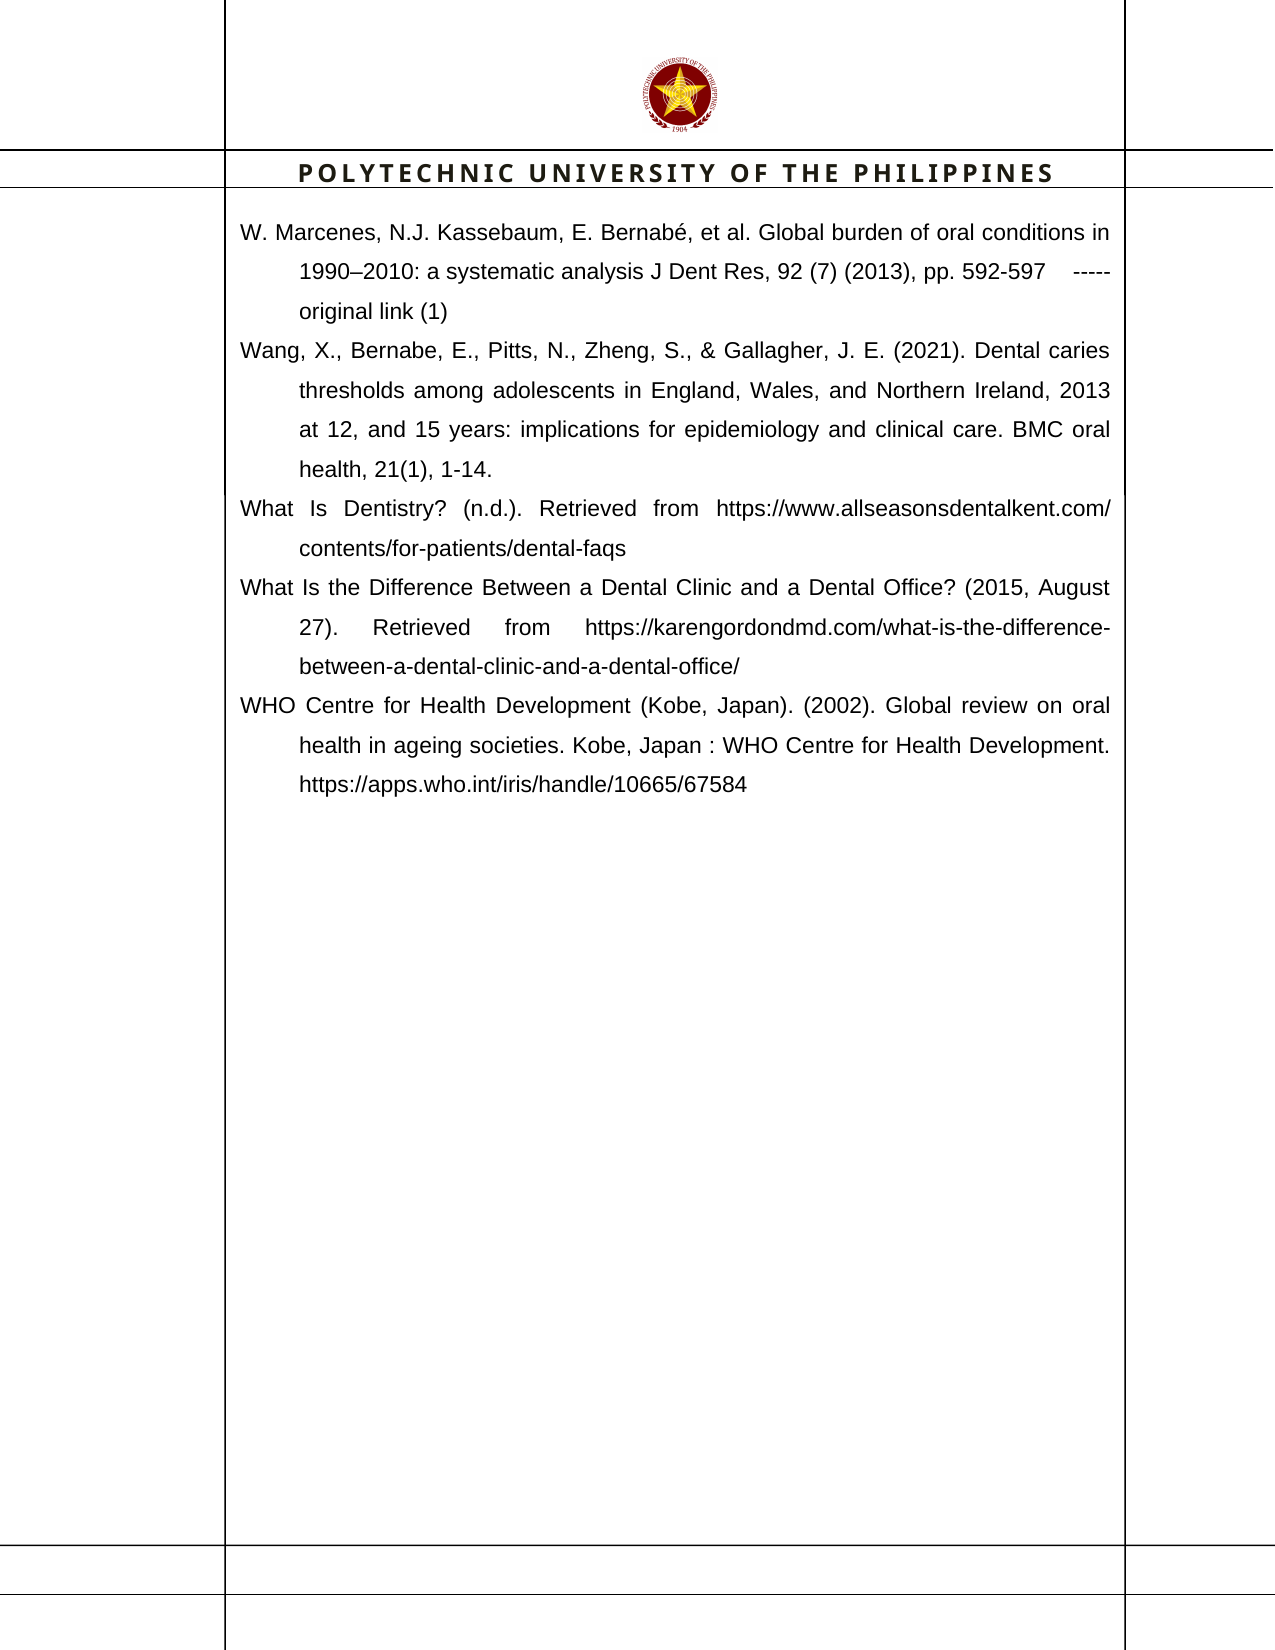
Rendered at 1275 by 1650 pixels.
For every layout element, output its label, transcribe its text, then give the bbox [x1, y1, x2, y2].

text WHO Centre for Health Development (‎Kobe, Japan)‎. (‎2002)‎. Global review on oral health in ageing societies. Kobe, Japan : WHO Centre for Health Development. https://apps.who.int/iris/handle/10665/67584 [240, 692, 1111, 798]
text What Is Dentistry? (n.d.). Retrieved from https://www.allseasonsdentalkent.com/ contents/for-patients/dental-faqs [240, 495, 1111, 561]
text Wang, X., Bernabe, E., Pitts, N., Zheng, S., & Gallagher, J. E. (2021). Dental caries thresholds among adolescents in England, Wales, and Northern Ireland, 2013 at 12, and 15 years: implications for epidemiology and clinical care. BMC oral health, 21(1), 1-14. [240, 337, 1111, 482]
picture [642, 57, 718, 133]
text What Is the Difference Between a Dental Clinic and a Dental Office? (2015, August 27). Retrieved from https://karengordondmd.com/what-is-the-difference-between-a-dental-clinic-and-a-dental-office/ [240, 574, 1111, 679]
text W. Marcenes, N.J. Kassebaum, E. Bernabé, et al. Global burden of oral conditions in 1990–2010: a systematic analysis J Dent Res, 92 (7) (2013), pp. 592-597 ----- original link (1) [240, 219, 1111, 324]
